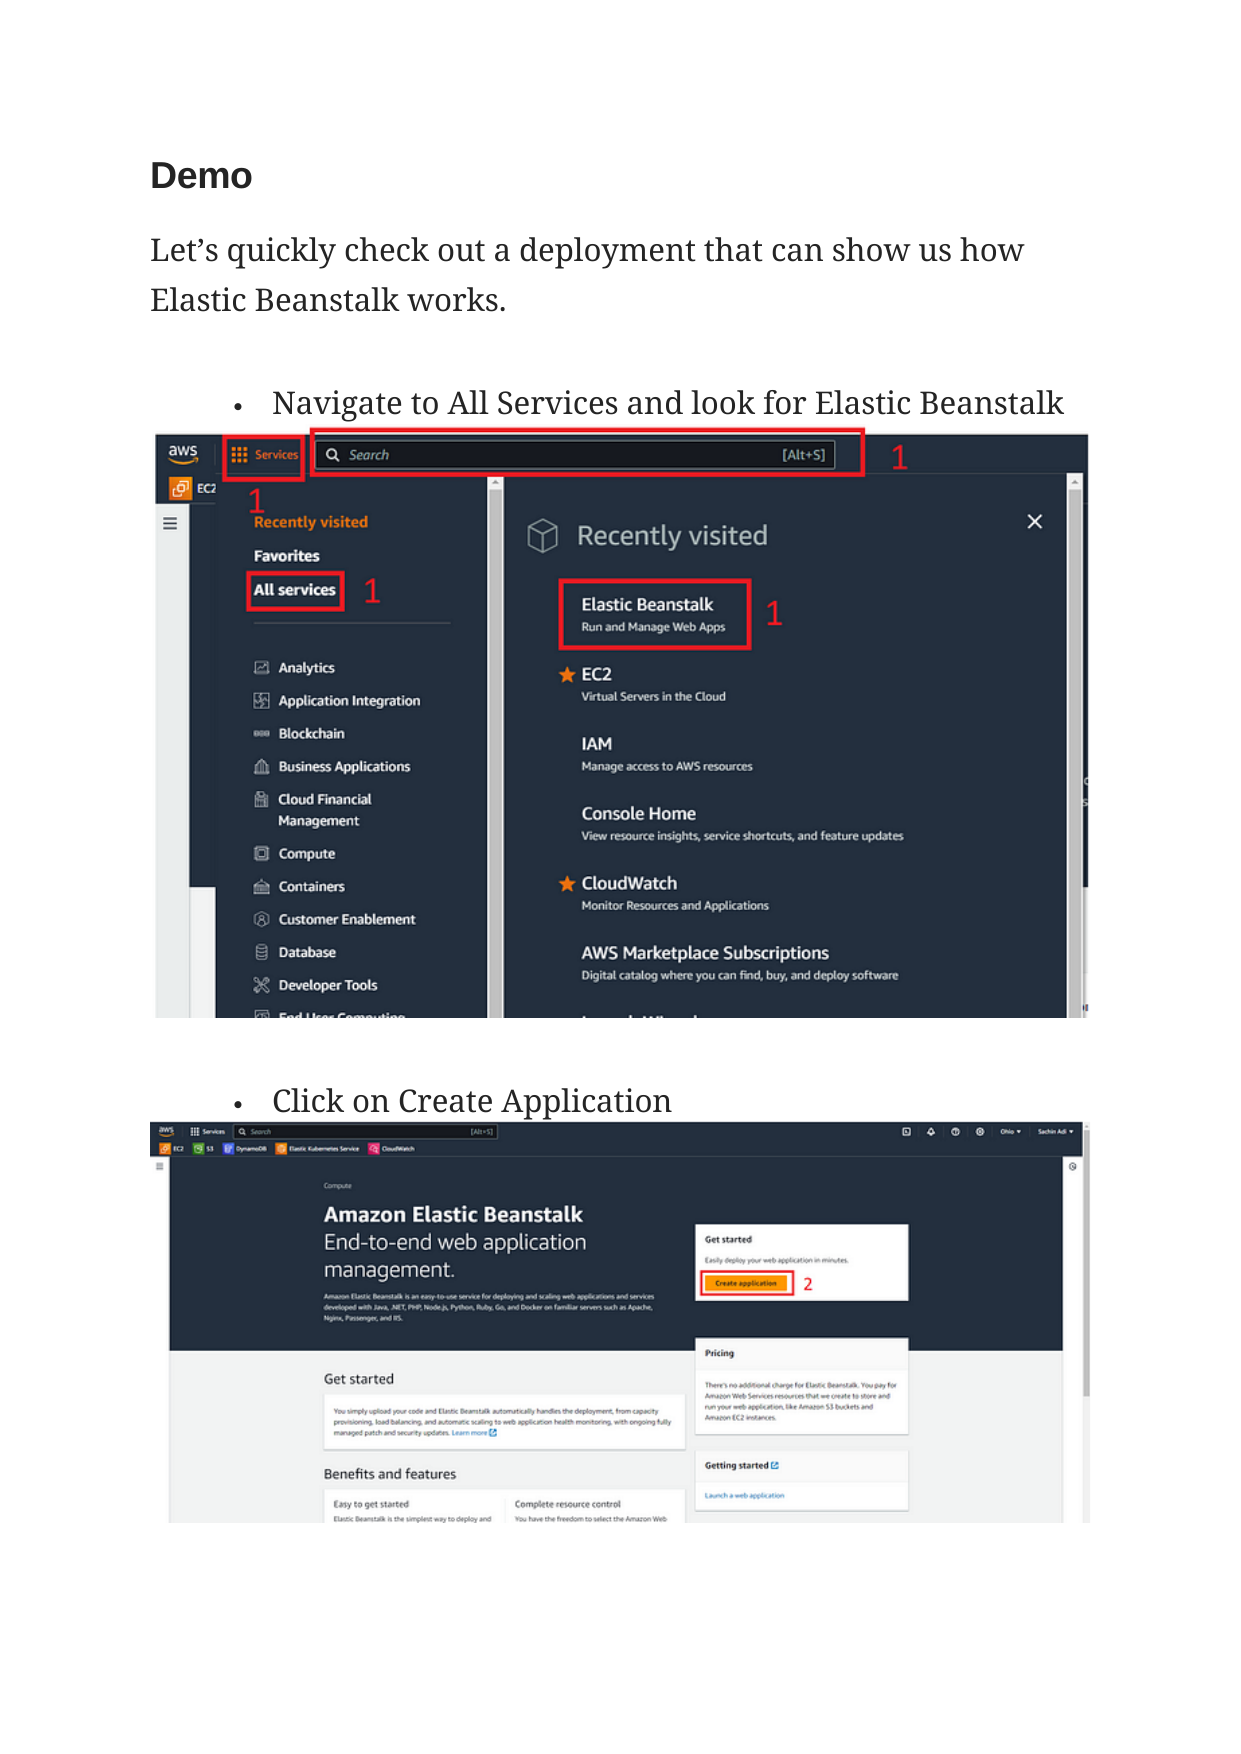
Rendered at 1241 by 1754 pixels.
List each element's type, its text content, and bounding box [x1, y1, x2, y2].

picture [150, 1121, 1091, 1523]
picture [150, 423, 1091, 1018]
list Click on Create Application [234, 1071, 1090, 1121]
text Demo [150, 150, 1090, 197]
text Let’s quickly check out a deployment that can show us how Elastic Beanstalk works. [150, 220, 1090, 320]
list Navigate to All Services and look for Elastic Beanstalk [234, 374, 1090, 423]
